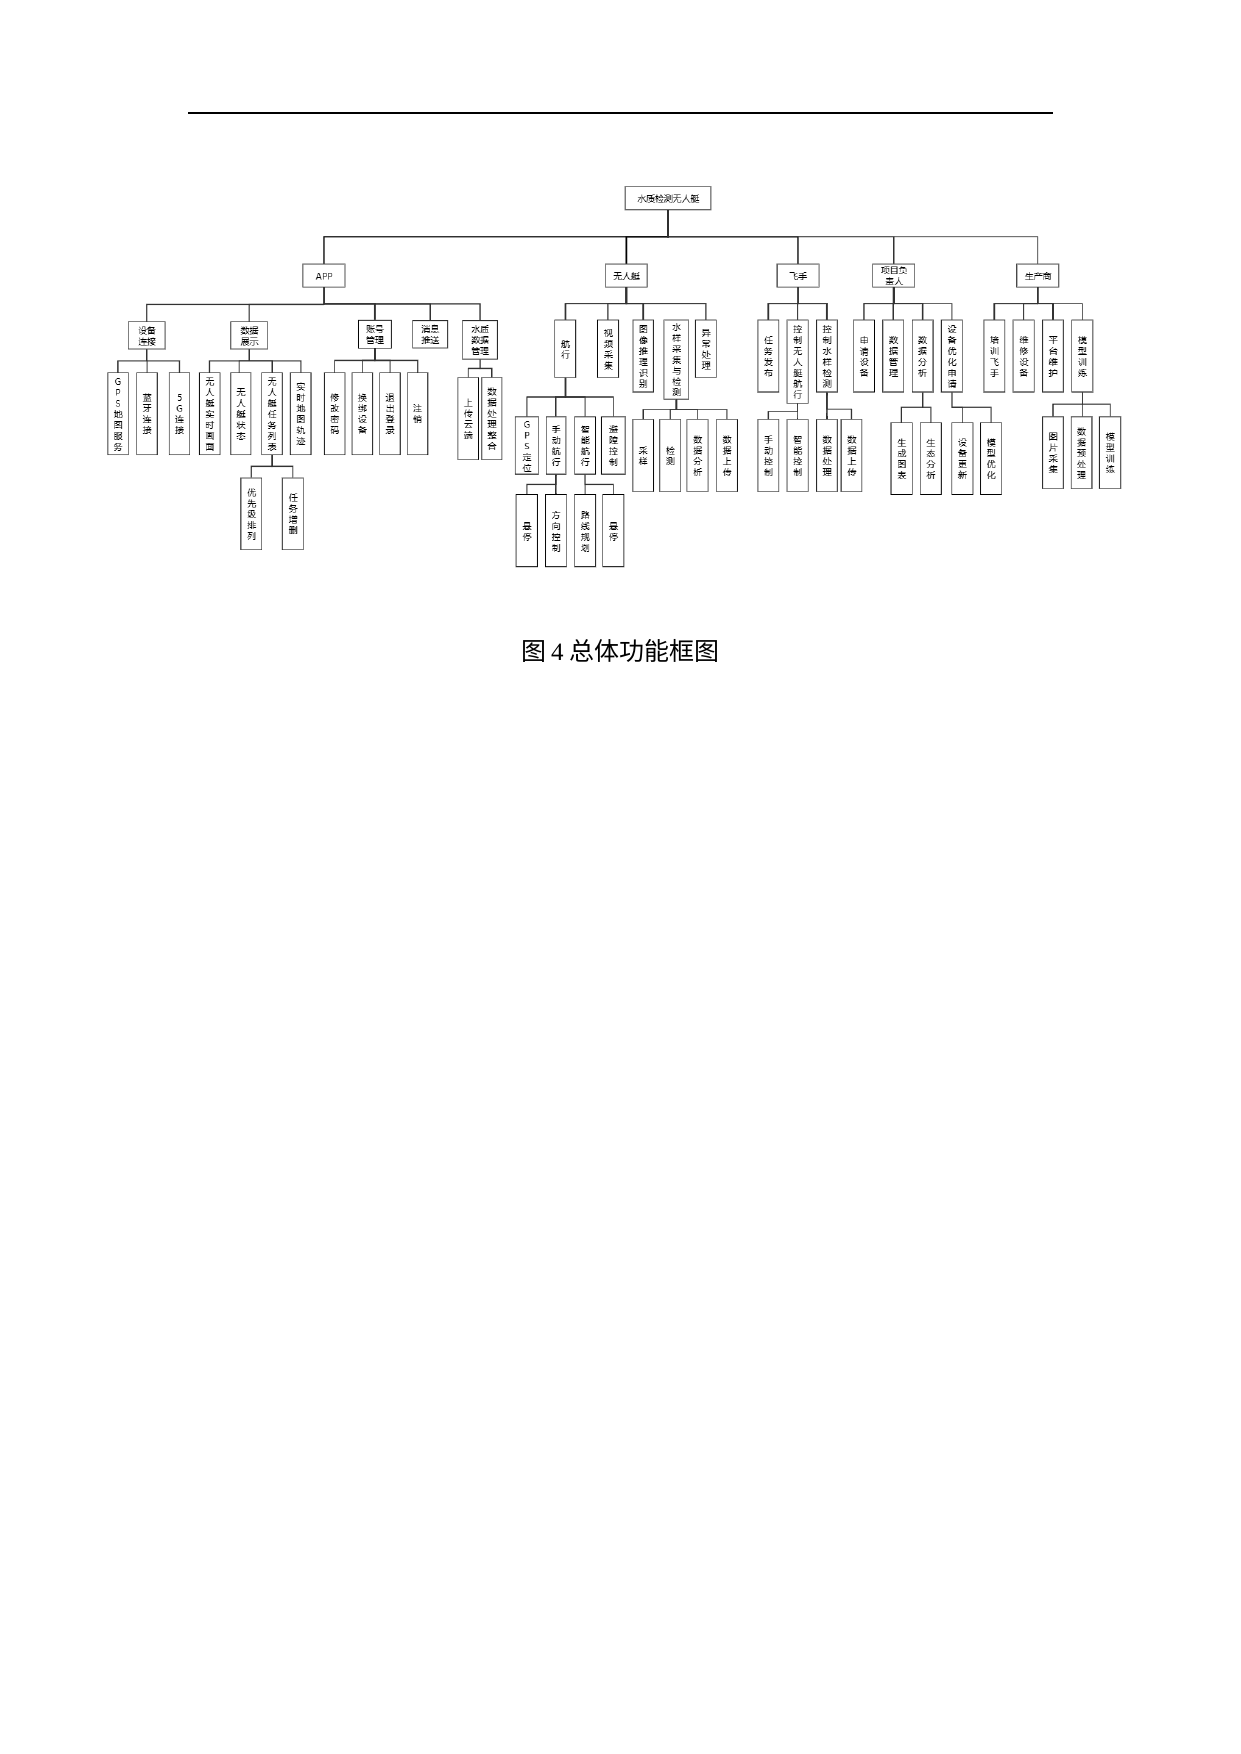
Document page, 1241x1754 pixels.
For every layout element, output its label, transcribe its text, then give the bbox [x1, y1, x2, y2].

text 图4 总体功能框图 [187, 617, 1053, 682]
picture [89, 168, 1138, 584]
